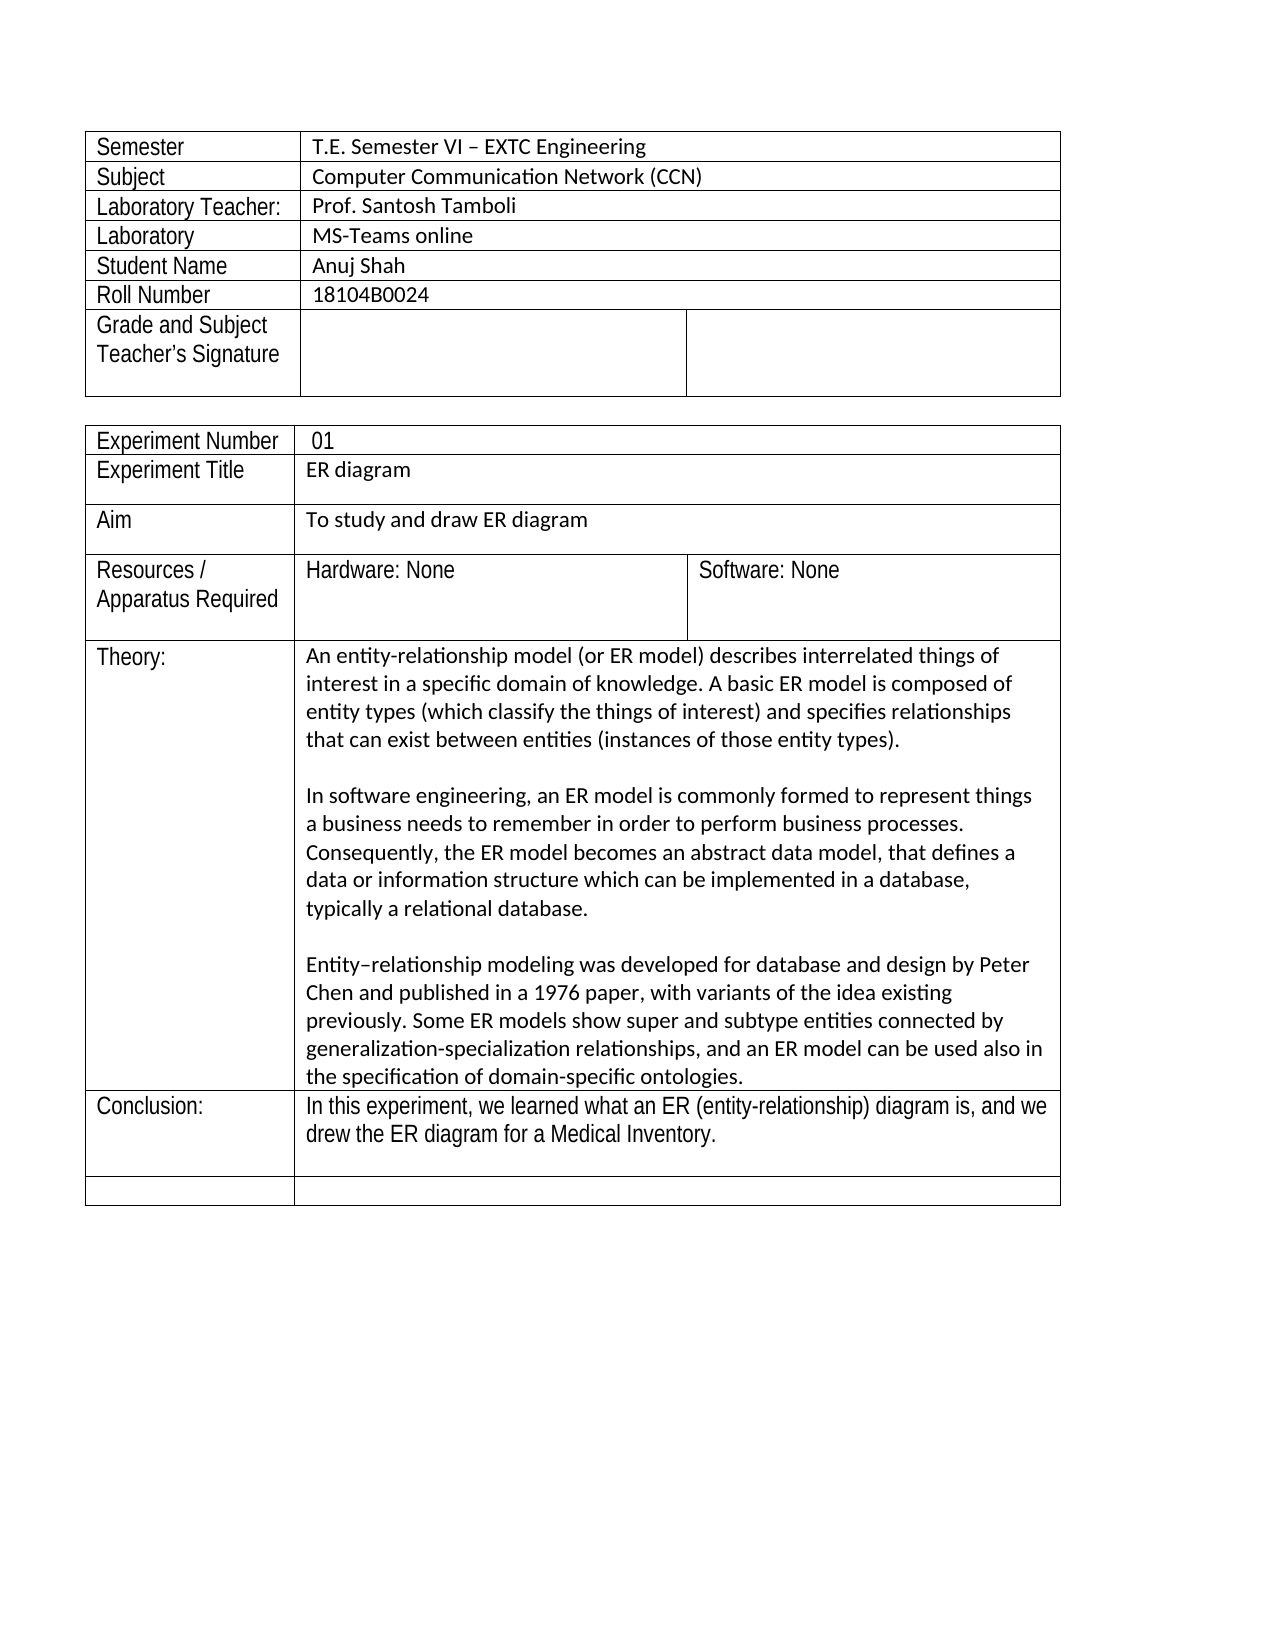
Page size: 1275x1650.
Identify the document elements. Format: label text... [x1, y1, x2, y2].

table_cell Conclusion: [86, 1091, 294, 1176]
table_cell Anuj Shah [301, 251, 1060, 279]
table_cell Computer Communication Network (CCN) [301, 162, 1060, 190]
table_cell [301, 310, 686, 396]
table_header T.E. Semester VI – EXTC Engineering [301, 132, 1060, 161]
table_cell 18104B0024 [301, 281, 1060, 309]
table_cell Theory: [86, 641, 294, 1090]
table_cell Resources / Apparatus Required [86, 555, 294, 640]
table_header 01 [295, 426, 1060, 454]
table_cell Software: None [688, 555, 1060, 640]
table_cell ER diagram [295, 455, 1060, 504]
table_cell Grade and Subject Teacher’s Signature [86, 310, 300, 396]
table_cell [687, 310, 1060, 396]
table_cell MS-Teams online [301, 221, 1060, 250]
table_cell Laboratory [86, 221, 300, 250]
table_header Experiment Number [86, 426, 294, 454]
table_cell [295, 1177, 1060, 1205]
table_cell Hardware: None [295, 555, 687, 640]
table_cell Aim [86, 505, 294, 554]
table_header Semester [86, 132, 300, 161]
table_cell Student Name [86, 251, 300, 279]
table_cell Roll Number [86, 281, 300, 309]
table_cell To study and draw ER diagram [295, 505, 1060, 554]
table_cell [86, 1177, 294, 1205]
table_cell Experiment Title [86, 455, 294, 504]
table_cell Subject [86, 162, 300, 190]
table_cell Laboratory Teacher: [86, 191, 300, 220]
table_cell Prof. Santosh Tamboli [301, 191, 1060, 220]
table_cell In this experiment, we learned what an ER (entity-relationship) diagram is, and we drew the ER diagram for a Medical Inventory. [295, 1091, 1060, 1176]
table_cell An entity-relationship model (or ER model) describes interrelated things of interest in a specific domain of knowledge. A basic ER model is composed of entity types (which classify the things of interest) and specifies relationships that can exist between entities (instances of those entity types). In software engineering, an ER model is commonly formed to represent things a business needs to remember in order to perform business processes. Consequently, the ER model becomes an abstract data model, that defines a data or information structure which can be implemented in a database, typically a relational database. Entity–relationship modeling was developed for database and design by Peter Chen and published in a 1976 paper, with variants of the idea existing previously. Some ER models show super and subtype entities connected by generalization-specialization relationships, and an ER model can be used also in the specification of domain-specific ontologies. [295, 641, 1060, 1090]
